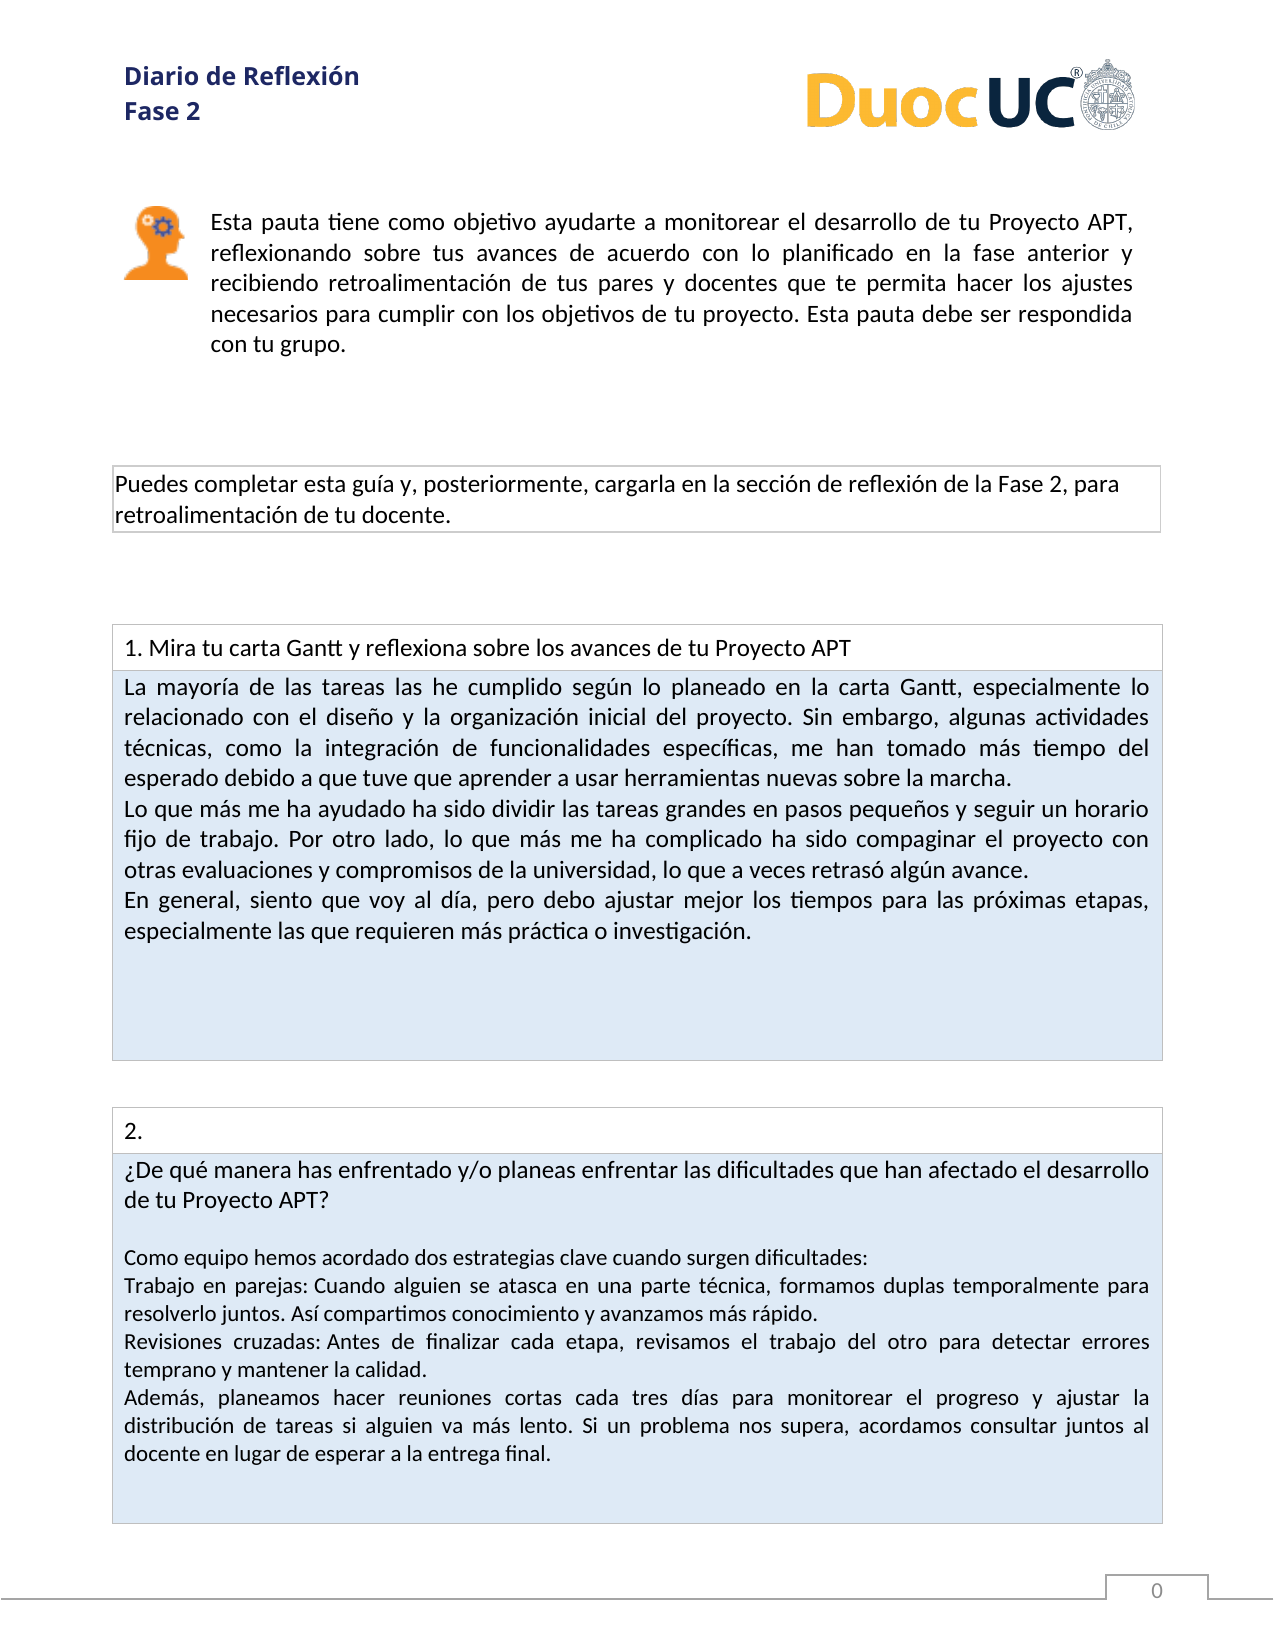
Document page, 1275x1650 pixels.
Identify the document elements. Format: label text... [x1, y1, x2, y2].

table_header Esta pauta tiene como objetivo ayudarte a monitorear el desarrollo de tu Proyecto APT, reflexionando sobre tus avances de acuerdo con lo planificado en la fase anterior y recibiendo retroalimentación de tus pares y docentes que te permita hacer los ajustes necesarios para cumplir con los objetivos de tu proyecto. Esta pauta debe ser respondida con tu grupo. [199, 207, 1146, 435]
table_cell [113, 1154, 1162, 1523]
table_header Puedes completar esta guía y, posteriormente, cargarla en la sección de reflexión de la Fase 2, para retroalimentación de tu docente. [114, 467, 1160, 531]
table_cell La mayoría de las tareas las he cumplido según lo planeado en la carta Gantt, especialmente lo relacionado con el diseño y la organización inicial del proyecto. Sin embargo, algunas actividades técnicas, como la integración de funcionalidades específicas, me han tomado más tiempo del esperado debido a que tuve que aprender a usar herramientas nuevas sobre la marcha. Lo que más me ha ayudado ha sido dividir las tareas grandes en pasos pequeños y seguir un horario fijo de trabajo. Por otro lado, lo que más me ha complicado ha sido compaginar el proyecto con otras evaluaciones y compromisos de la universidad, lo que a veces retrasó algún avance. En general, siento que voy al día, pero debo ajustar mejor los tiempos para las próximas etapas, especialmente las que requieren más práctica o investigación. [113, 671, 1162, 1060]
picture [807, 59, 1135, 130]
table_header [112, 207, 199, 435]
table_header 2. [113, 1108, 1162, 1153]
table_header 1. Mira tu carta Gantt y reflexiona sobre los avances de tu Proyecto APT [113, 625, 1162, 670]
